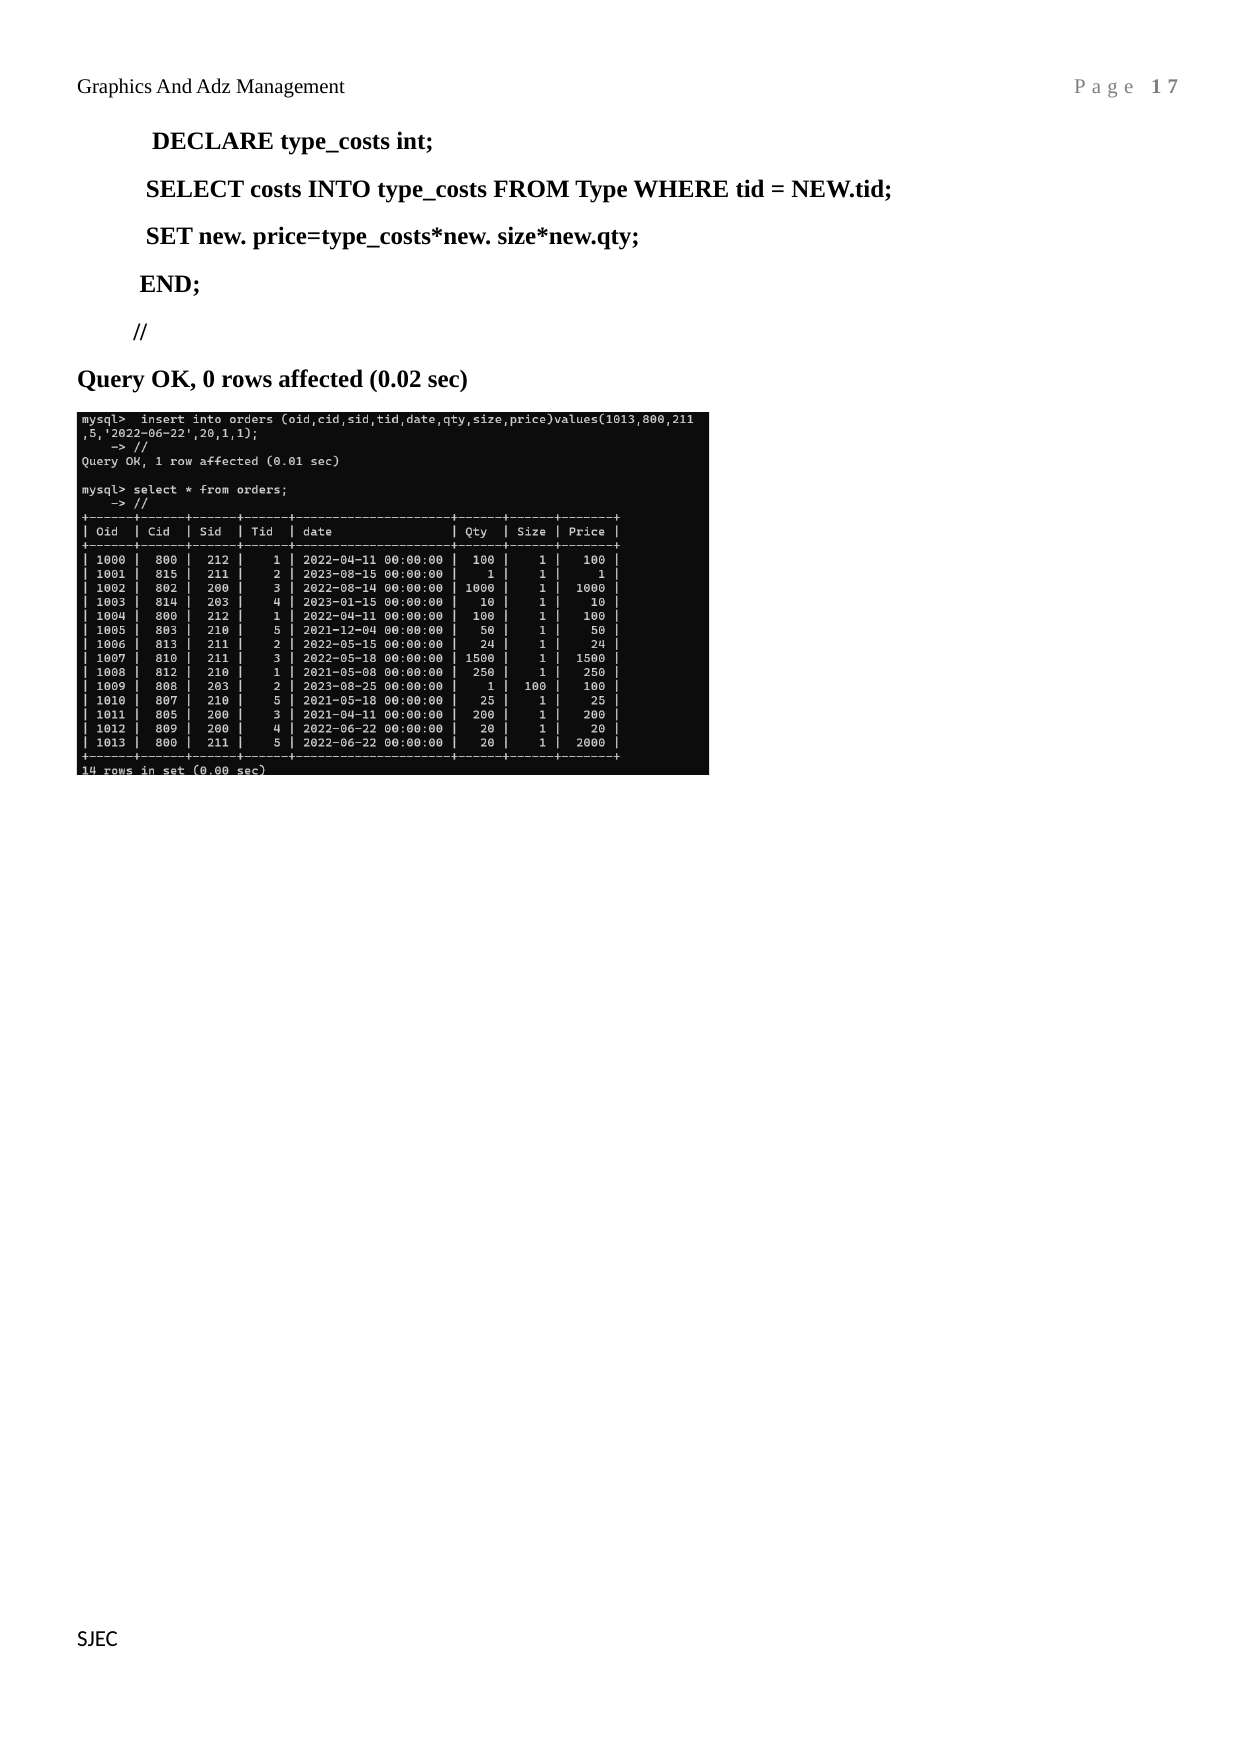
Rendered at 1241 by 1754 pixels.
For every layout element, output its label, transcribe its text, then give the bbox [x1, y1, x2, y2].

text END; [77, 269, 1193, 298]
picture [76, 412, 710, 775]
text SELECT costs INTO type_costs FROM Type WHERE tid = NEW.tid; [77, 174, 1193, 202]
text DECLARE type_costs int; [77, 126, 1193, 155]
text // [77, 317, 1193, 346]
text SET new. price=type_costs*new. size*new.qty; [77, 221, 1193, 250]
text Query OK, 0 rows affected (0.02 sec) [77, 364, 1193, 393]
